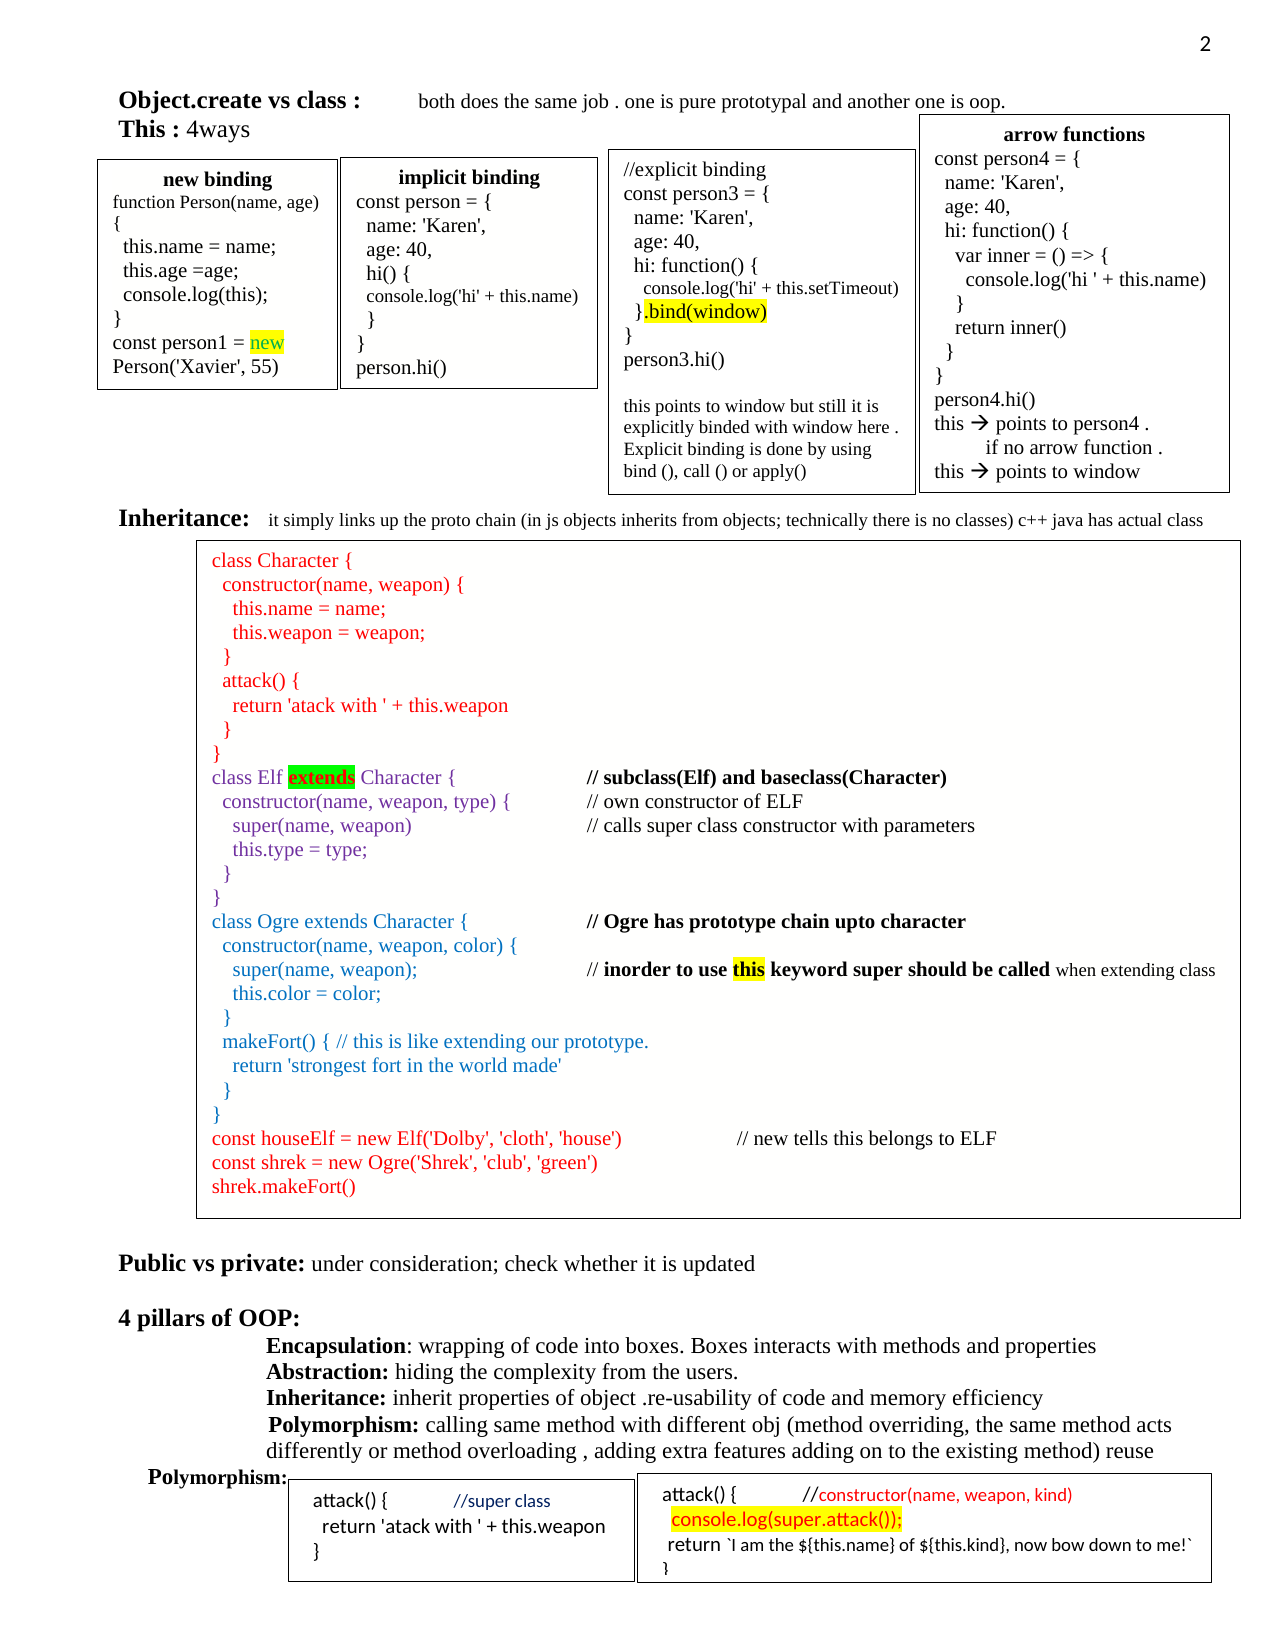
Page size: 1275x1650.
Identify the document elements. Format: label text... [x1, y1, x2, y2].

text 4 pillars of OOP: [118, 1303, 1211, 1332]
text Abstraction: hiding the complexity from the users. [118, 1358, 1211, 1384]
text Inheritance: inherit properties of object .re-usability of code and memory efficiency [118, 1384, 1211, 1411]
text Object.create vs class : both does the same job . one is pure prototypal and another one is oop. [118, 86, 1211, 114]
text This : 4ways [118, 114, 919, 143]
text Polymorphism: calling same method with different obj (method overriding, the same method acts differently or method overloading , adding extra features adding on to the existing method) reuse [266, 1411, 1211, 1463]
text Polymorphism: [118, 1463, 1211, 1490]
text Public vs private: under consideration; check whether it is updated [118, 1248, 1211, 1277]
text Encapsulation: wrapping of code into boxes. Boxes interacts with methods and properties [118, 1332, 1211, 1358]
text Inheritance: it simply links up the proto chain (in js objects inherits from objects; technically there is no classes) c++ java has actual class [118, 503, 1211, 532]
